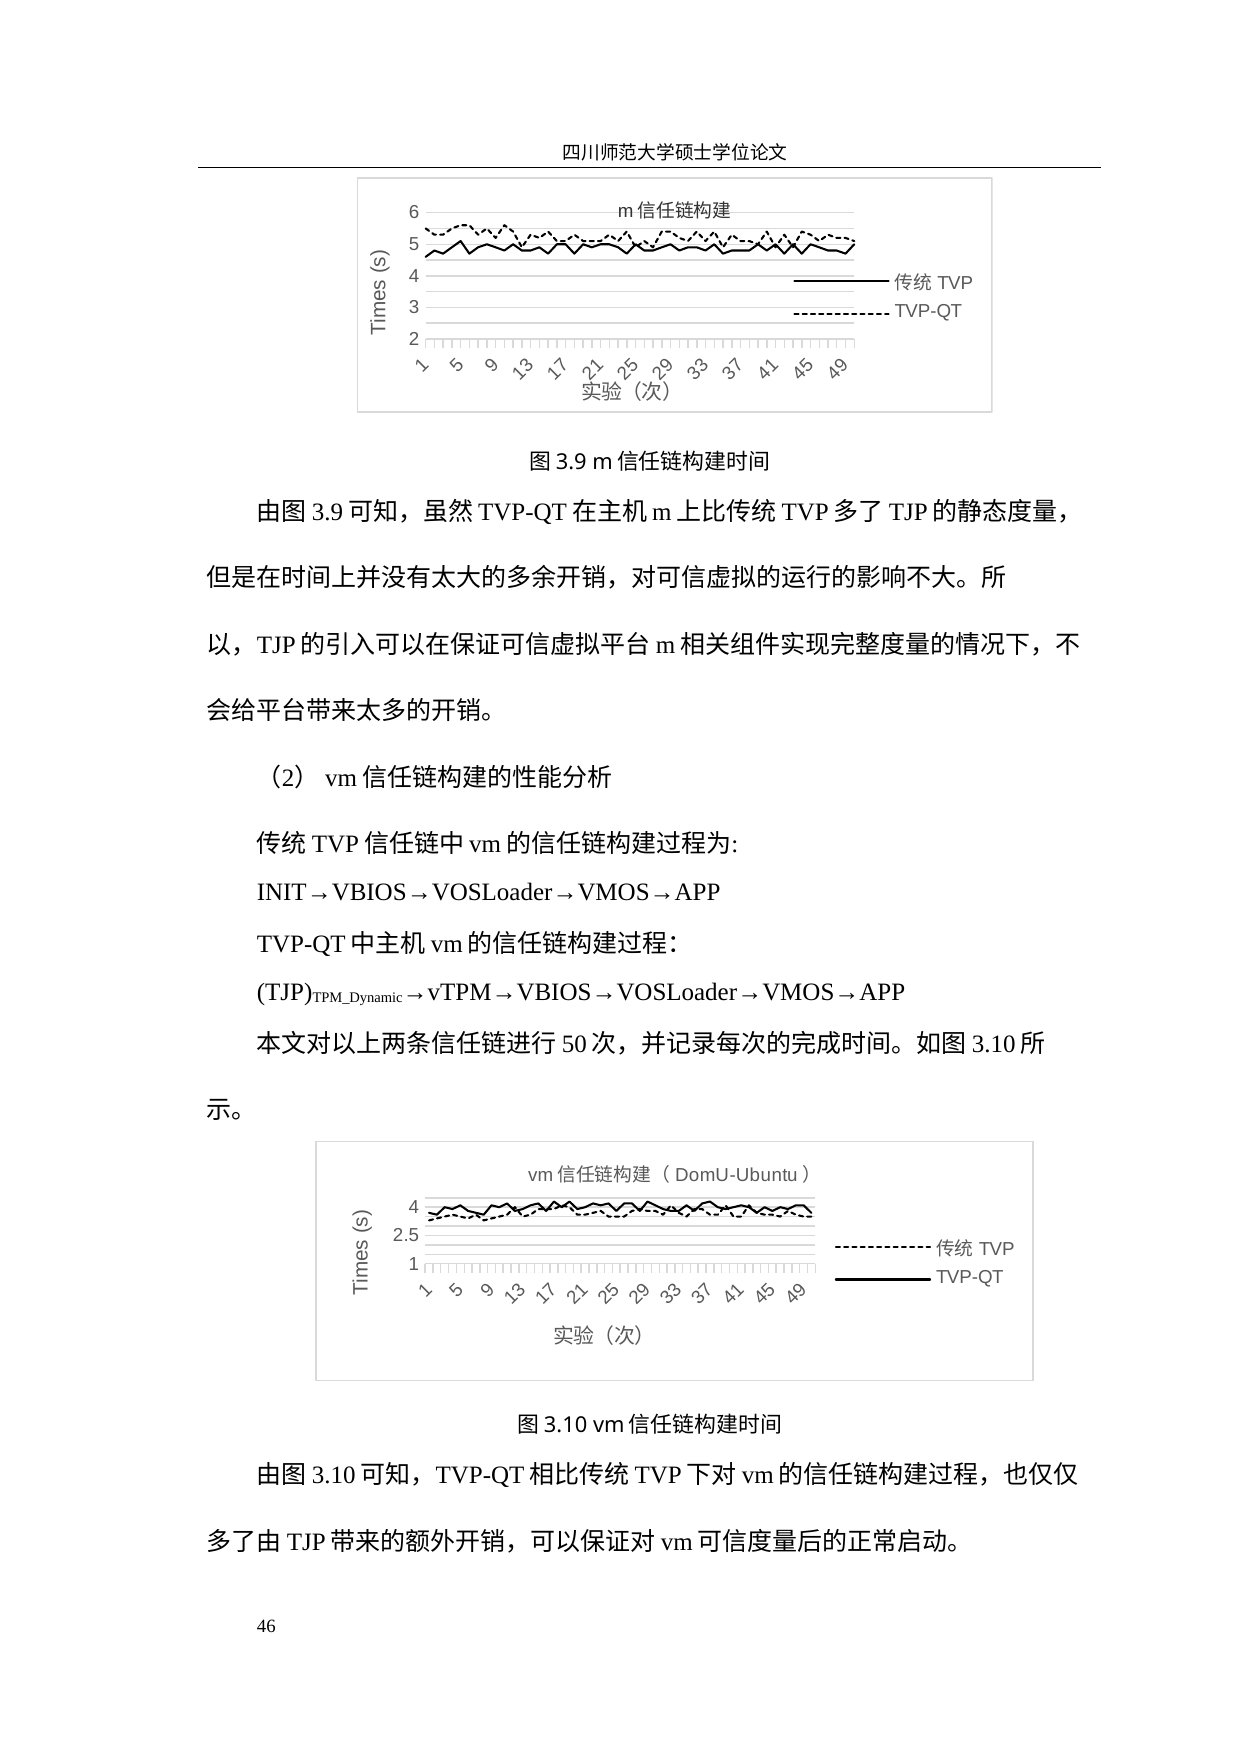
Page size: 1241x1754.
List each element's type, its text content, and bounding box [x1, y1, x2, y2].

text （2） vm信任链构建的性能分析 [207, 742, 1093, 808]
text 图3.9 m信任链构建时间 [207, 443, 1093, 476]
text 由图3.9可知，虽然TVP-QT在主机m上比传统TVP多了TJP的静态度量，但是在时间上并没有太大的多余开销，对可信虚拟的运行的影响不大。所以，TJP的引入可以在保证可信虚拟平台m相关组件实现完整度量的情况下，不会给平台带来太多的开销。 [207, 476, 1093, 742]
text INIT→VBIOS→VOSLoader→VMOS→APP [207, 875, 1093, 908]
text 由图3.10可知，TVP-QT相比传统TVP下对vm的信任链构建过程，也仅仅多了由TJP带来的额外开销，可以保证对vm可信度量后的正常启动。 [207, 1440, 1093, 1573]
text TVP-QT中主机vm的信任链构建过程： [207, 908, 1093, 975]
text 传统TVP信任链中vm的信任链构建过程为: [207, 808, 1093, 875]
text 本文对以上两条信任链进行50次，并记录每次的完成时间。如图3.10所示。 [207, 1008, 1093, 1141]
text 图3.10 vm信任链构建时间 [207, 1407, 1093, 1440]
text (TJP)TPM_Dynamic→vTPM→VBIOS→VOSLoader→VMOS→APP [207, 975, 1093, 1008]
